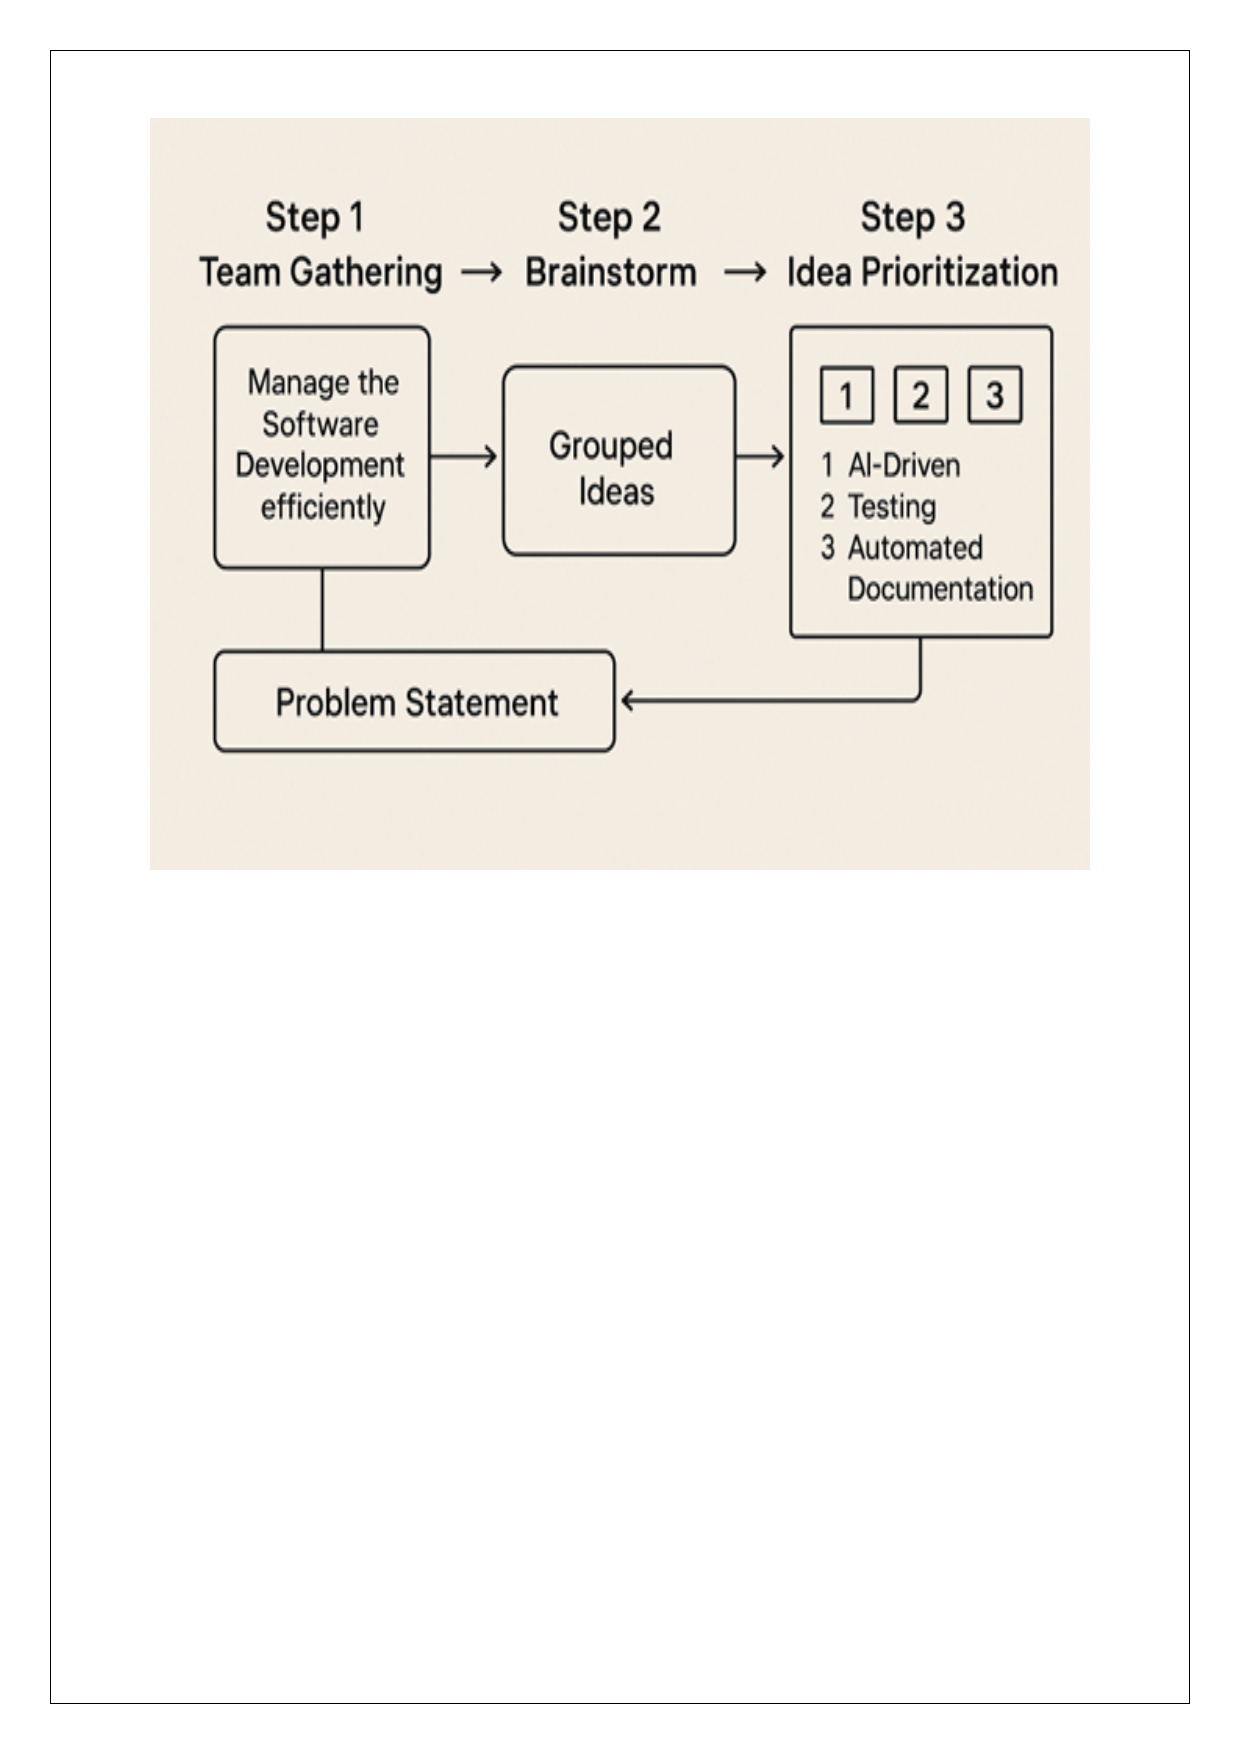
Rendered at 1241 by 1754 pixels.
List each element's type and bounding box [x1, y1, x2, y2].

picture [150, 118, 1091, 870]
